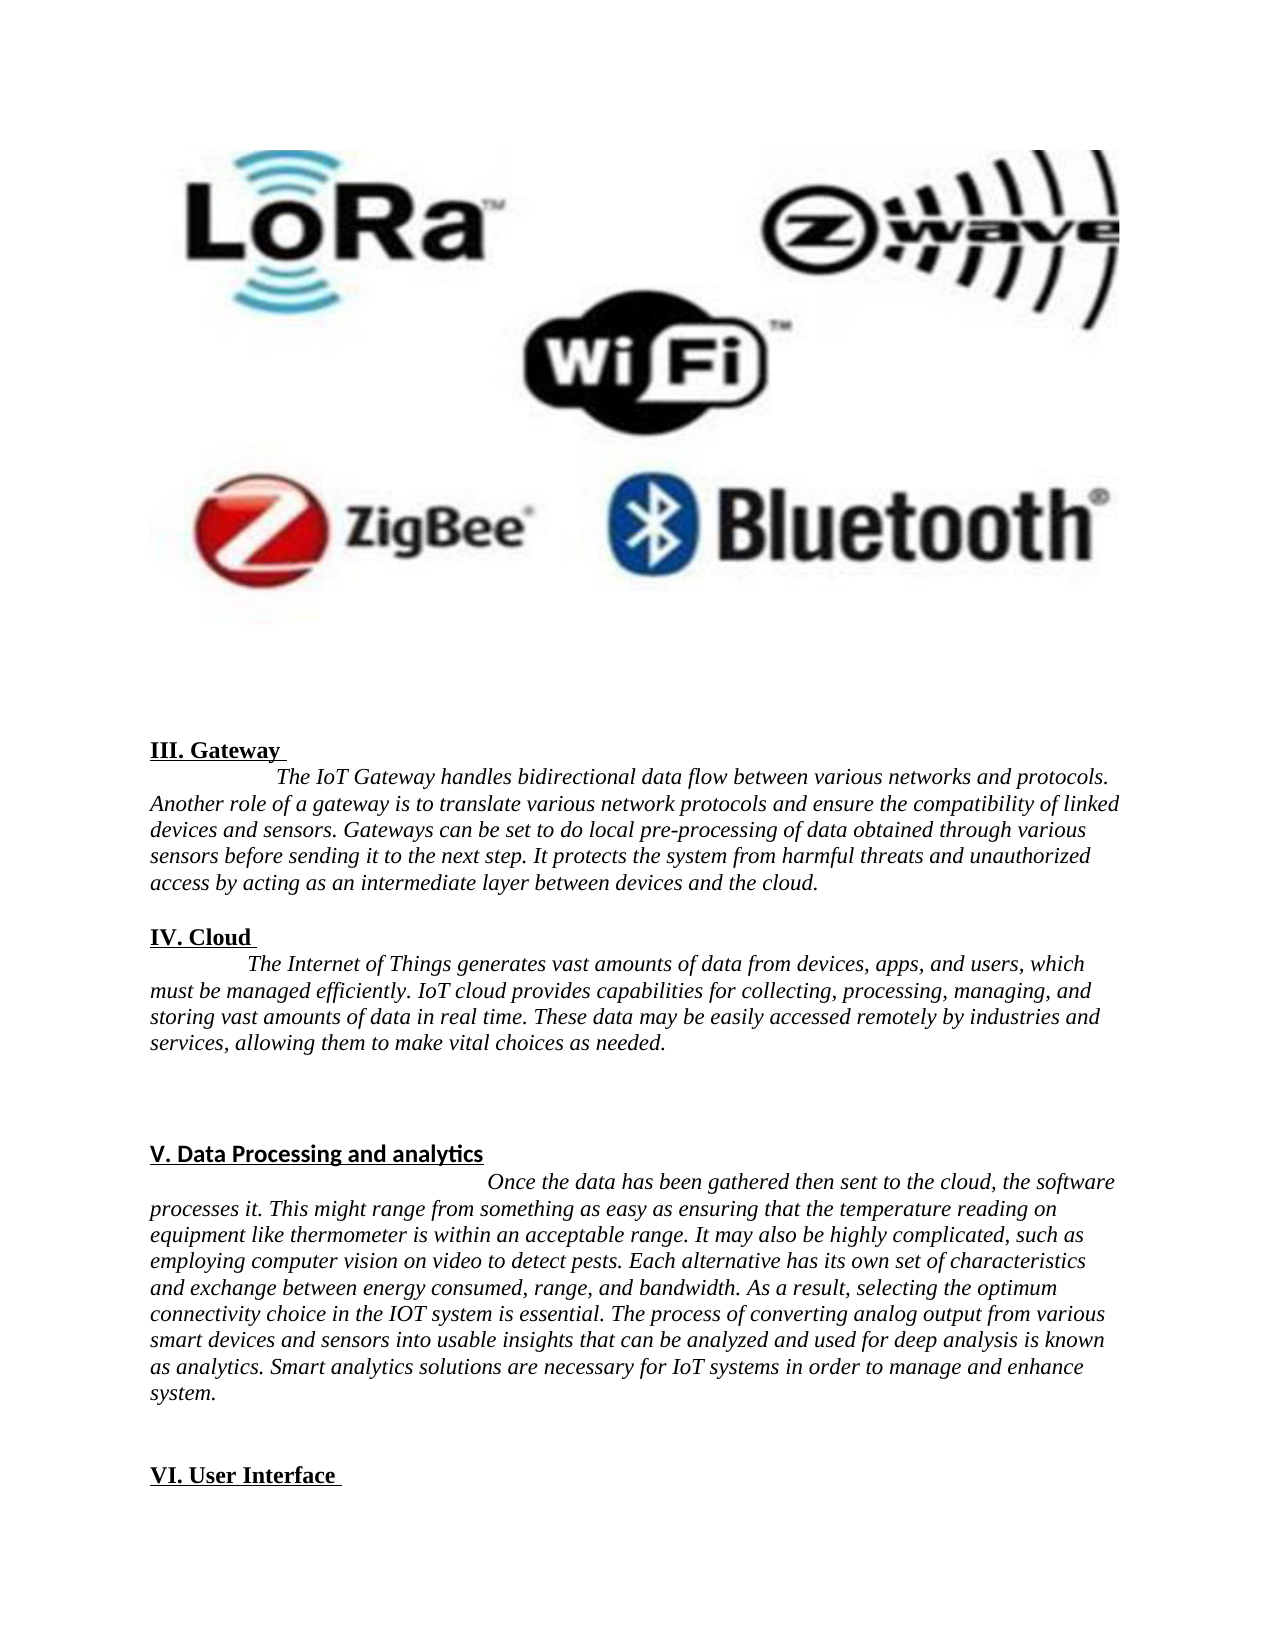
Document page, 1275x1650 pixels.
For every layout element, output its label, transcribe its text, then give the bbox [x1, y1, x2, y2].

text VI. User Interface [150, 1461, 1125, 1488]
text IV. Cloud [150, 923, 1125, 950]
text III. Gateway [150, 736, 1125, 763]
text The IoT Gateway handles bidirectional data flow between various networks and protocols. Another role of a gateway is to translate various network protocols and ensure the compatibility of linked devices and sensors. Gateways can be set to do local pre-processing of data obtained through various sensors before sending it to the next step. It protects the system from harmful threats and unauthorized access by acting as an intermediate layer between devices and the cloud. [150, 763, 1125, 895]
text V. Data Processing and analytics [150, 1138, 1125, 1168]
text Once the data has been gathered then sent to the cloud, the software processes it. This might range from something as easy as ensuring that the temperature reading on equipment like thermometer is within an acceptable range. It may also be highly complicated, such as employing computer vision on video to detect pests. Each alternative has its own set of characteristics and exchange between energy consumed, range, and bandwidth. As a result, selecting the optimum connectivity choice in the IOT system is essential. The process of converting analog output from various smart devices and sensors into usable insights that can be analyzed and used for deep analysis is known as analytics. Smart analytics solutions are necessary for IoT systems in order to manage and enhance system. [150, 1168, 1125, 1406]
text The Internet of Things generates vast amounts of data from devices, apps, and users, which must be managed efficiently. IoT cloud provides capabilities for collecting, processing, managing, and storing vast amounts of data in real time. These data may be easily accessed remotely by industries and services, allowing them to make vital choices as needed. [150, 950, 1125, 1056]
